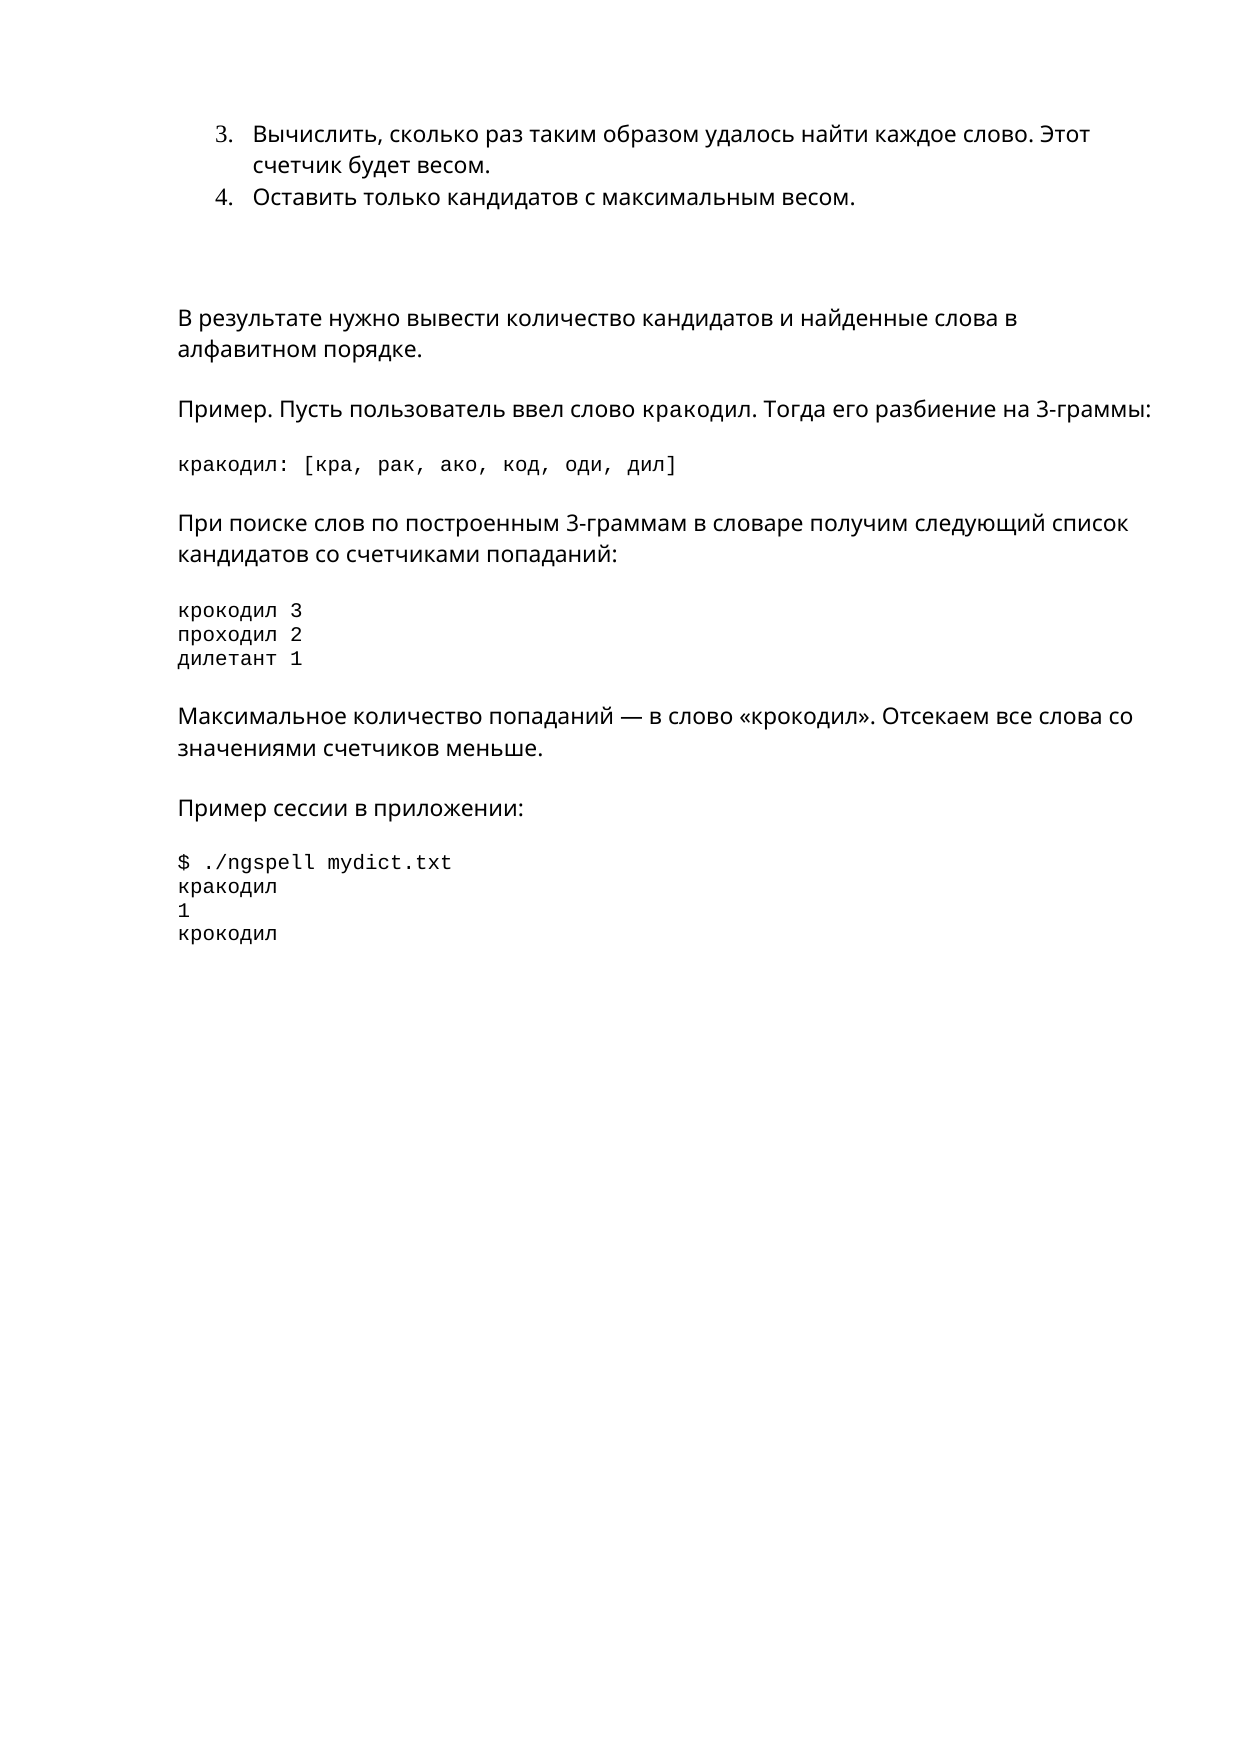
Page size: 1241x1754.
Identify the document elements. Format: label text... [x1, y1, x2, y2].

text При поиске слов по построенным 3-граммам в словаре получим следующий список кандидатов со счетчиками попаданий: [177, 506, 1152, 569]
text В результате нужно вывести количество кандидатов и найденные слова в алфавитном порядке. [177, 301, 1152, 364]
text $ ./ngspell mydict.txt [177, 852, 1152, 876]
text проходил 2 [177, 624, 1152, 647]
text Пример. Пусть пользователь ввел слово кракодил. Тогда его разбиение на 3-граммы: [177, 393, 1152, 424]
text кракодил: [кра, рак, ако, код, оди, дил] [177, 454, 1152, 477]
text дилетант 1 [177, 647, 1152, 671]
text Пример сессии в приложении: [177, 792, 1152, 823]
list Оставить только кандидатов с максимальным весом. [215, 181, 1152, 212]
text кракодил [177, 876, 1152, 900]
text 1 [177, 900, 1152, 923]
text крокодил 3 [177, 600, 1152, 624]
list Вычислить, сколько раз таким образом удалось найти каждое слово. Этот счетчик будет весом. [215, 118, 1152, 181]
text крокодил [177, 923, 1152, 947]
text Максимальное количество попаданий — в слово «крокодил». Отсекаем все слова со значениями счетчиков меньше. [177, 700, 1152, 763]
